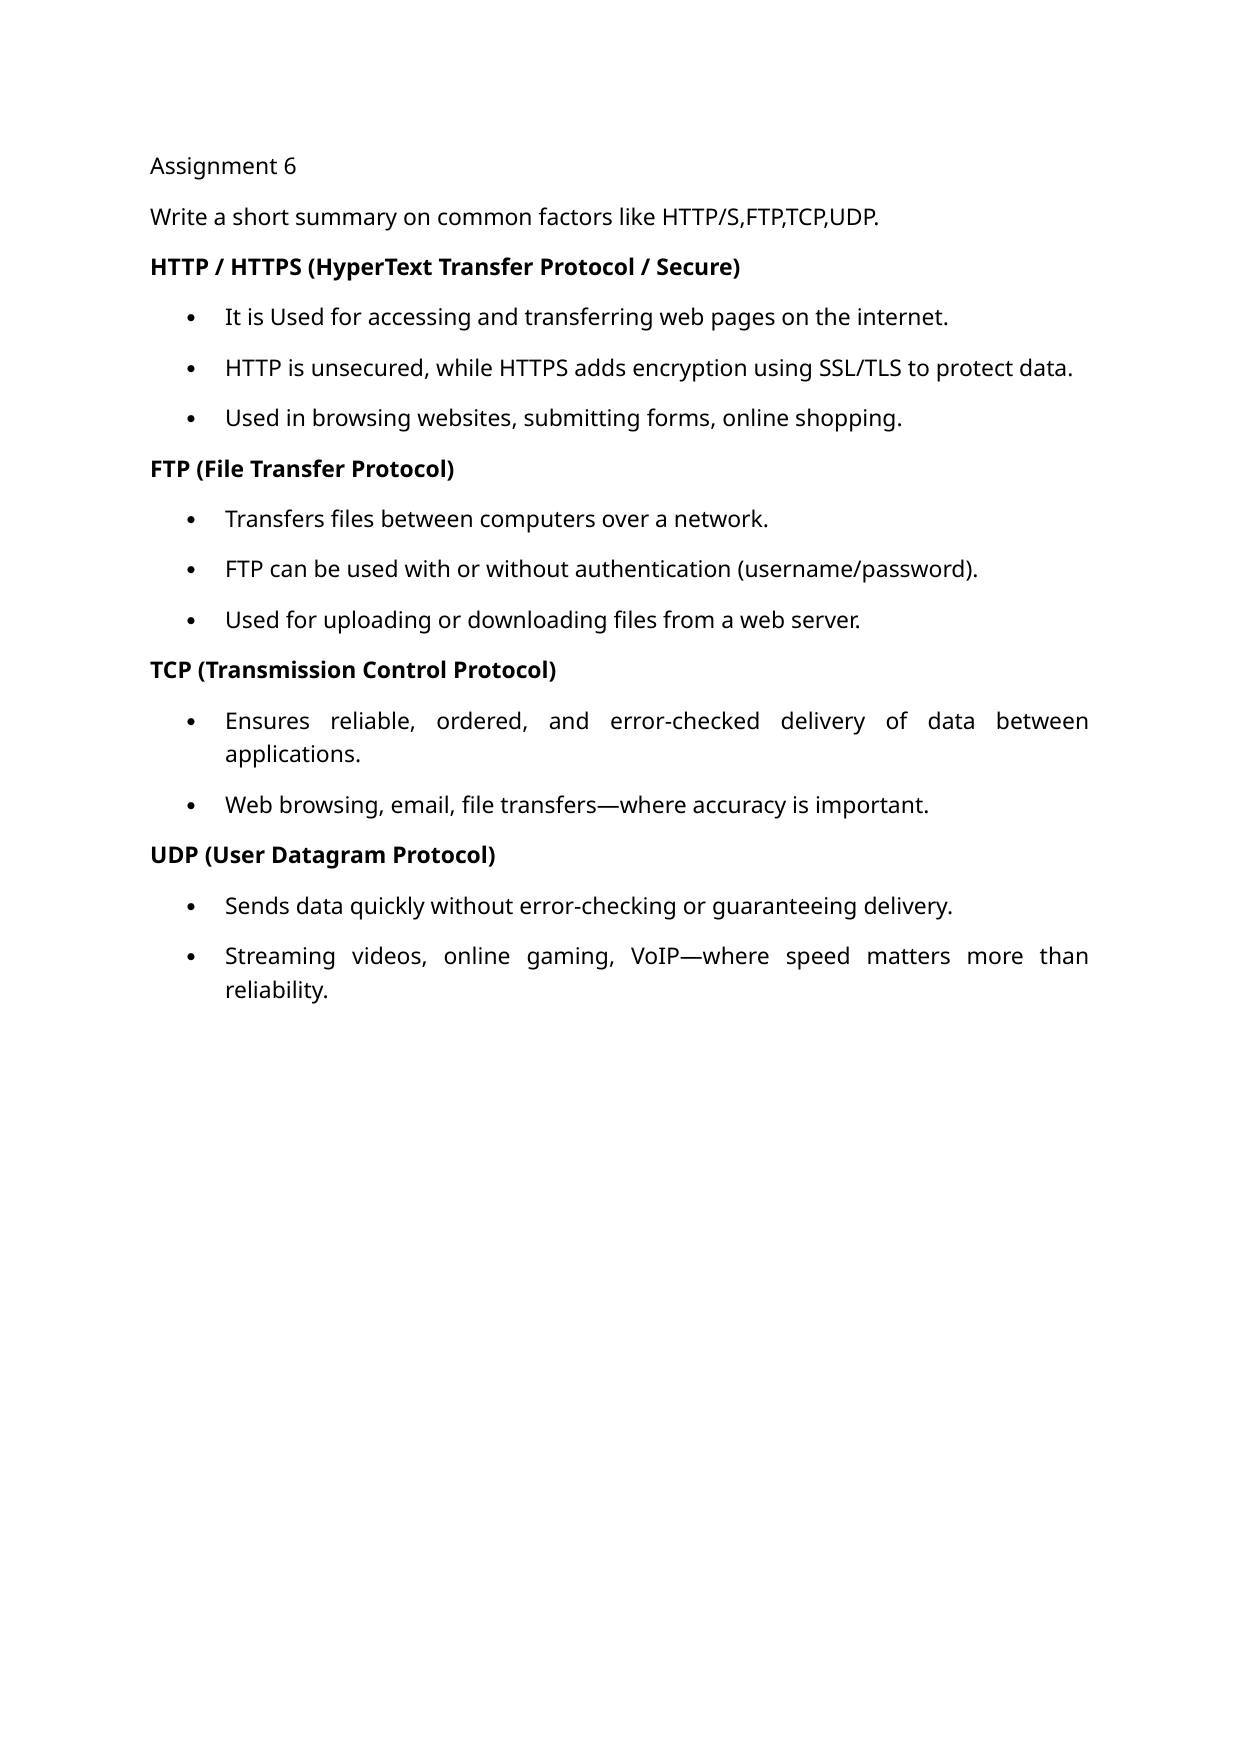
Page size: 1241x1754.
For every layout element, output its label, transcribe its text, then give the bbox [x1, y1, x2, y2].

list Web browsing, email, file transfers—where accuracy is important. [187, 789, 1090, 820]
list HTTP is unsecured, while HTTPS adds encryption using SSL/TLS to protect data. [187, 352, 1090, 383]
text TCP (Transmission Control Protocol) [150, 654, 1090, 685]
text Assignment 6 [150, 150, 1090, 181]
text Write a short summary on common factors like HTTP/S,FTP,TCP,UDP. [150, 200, 1090, 232]
text FTP (File Transfer Protocol) [150, 452, 1090, 484]
list It is Used for accessing and transferring web pages on the internet. [187, 301, 1090, 332]
list Transfers files between computers over a network. [187, 503, 1090, 534]
list Sends data quickly without error-checking or guaranteeing delivery. [187, 889, 1090, 921]
list FTP can be used with or without authentication (username/password). [187, 553, 1090, 584]
list Streaming videos, online gaming, VoIP—where speed matters more than reliability. [187, 940, 1090, 1005]
list Used for uploading or downloading files from a web server. [187, 604, 1090, 635]
list Ensures reliable, ordered, and error-checked delivery of data between applications. [187, 704, 1090, 769]
list Used in browsing websites, submitting forms, online shopping. [187, 402, 1090, 433]
text HTTP / HTTPS (HyperText Transfer Protocol / Secure) [150, 251, 1090, 282]
text UDP (User Datagram Protocol) [150, 839, 1090, 870]
